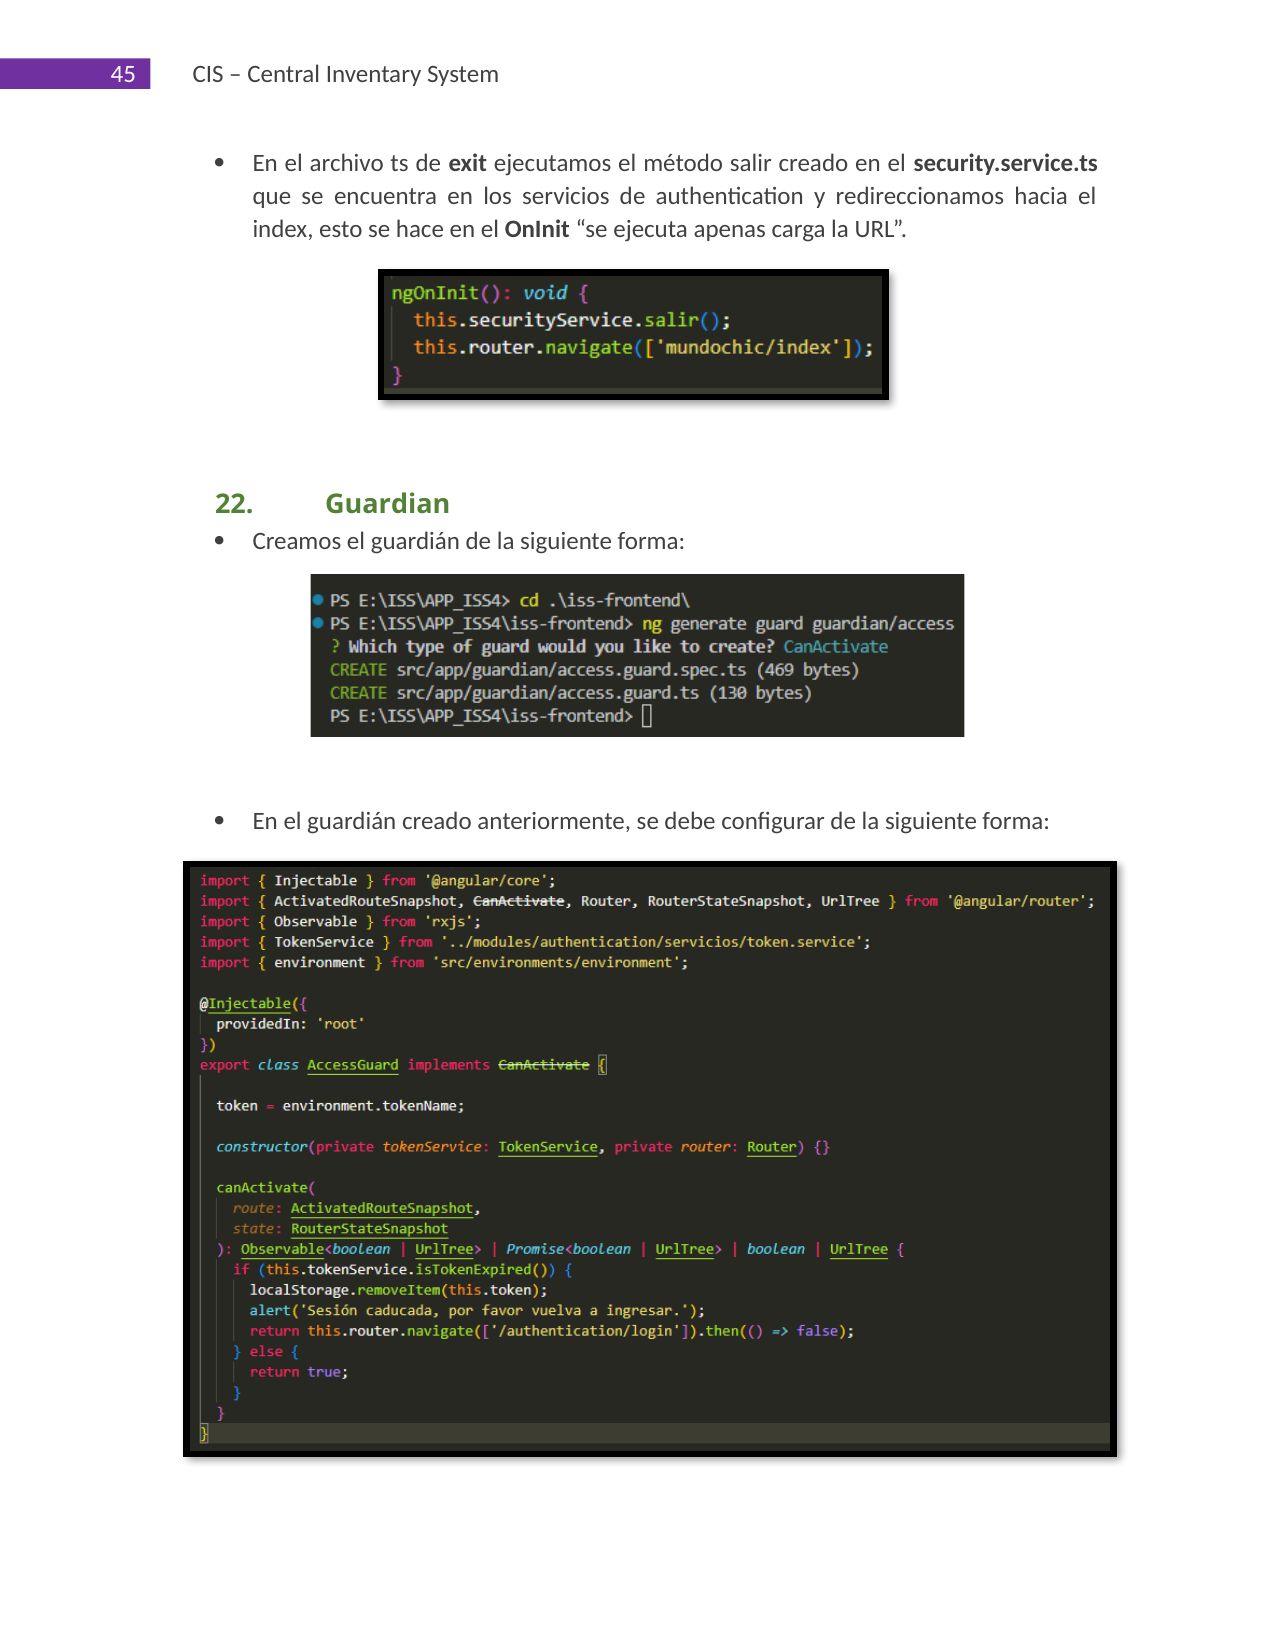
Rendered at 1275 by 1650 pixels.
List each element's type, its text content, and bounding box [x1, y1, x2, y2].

picture [190, 867, 1110, 1451]
picture [384, 276, 882, 394]
list En el archivo ts de exit ejecutamos el método salir creado en el security.service.ts que se encuentra en los servicios de authentication y redireccionamos hacia el index, esto se hace en el OnInit “se ejecuta apenas carga la URL”. [215, 148, 1098, 244]
subtitle Guardian [215, 485, 1098, 522]
list En el guardián creado anteriormente, se debe configurar de la siguiente forma: [215, 805, 1098, 835]
picture [310, 574, 965, 737]
list Creamos el guardián de la siguiente forma: [215, 525, 1098, 555]
